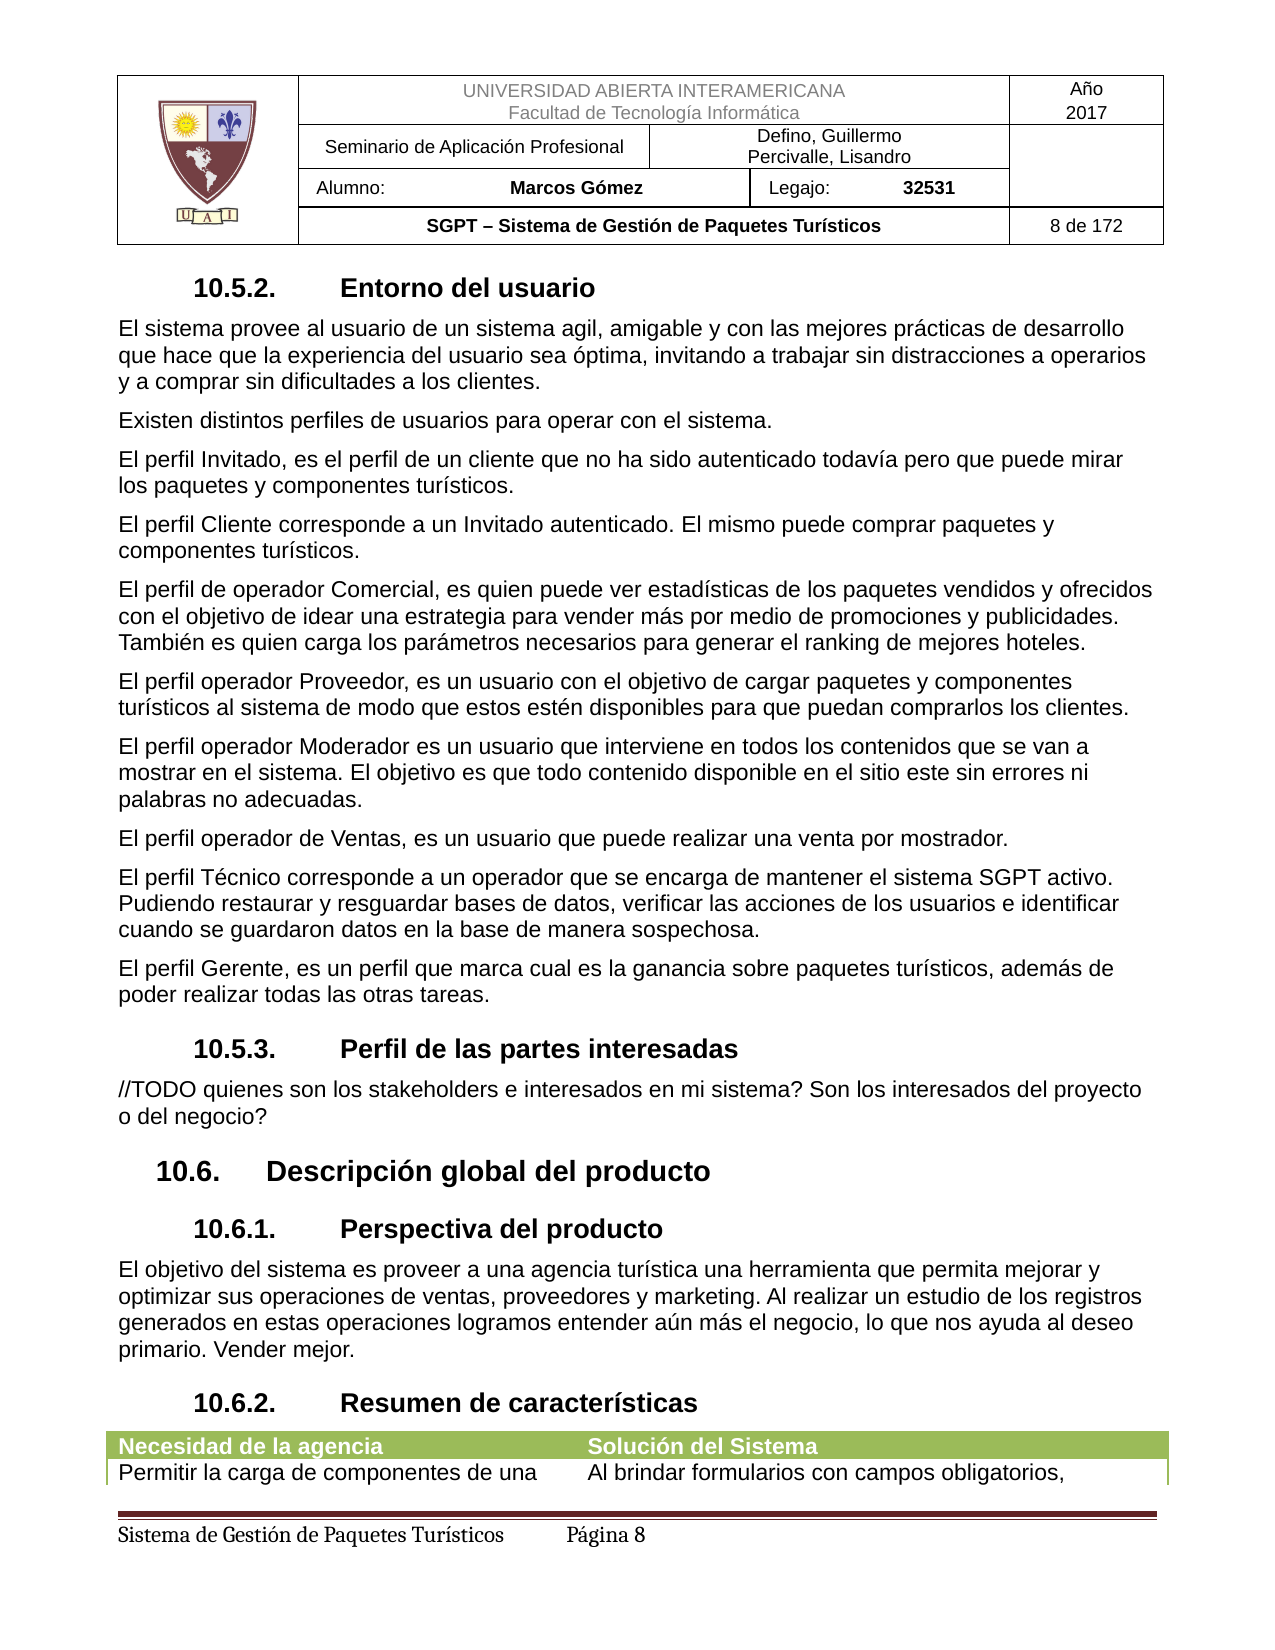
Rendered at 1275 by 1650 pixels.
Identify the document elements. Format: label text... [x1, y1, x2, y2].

table_cell Permitir la carga de componentes de una manera estandarizada [108, 1459, 576, 1485]
text El perfil operador Moderador es un usuario que interviene en todos los contenidos que se van a mostrar en el sistema. El objetivo es que todo contenido disponible en el sitio este sin errores ni palabras no adecuadas. [118, 733, 1157, 812]
text //TODO quienes son los stakeholders e interesados en mi sistema? Son los interesados del proyecto o del negocio? [118, 1076, 1157, 1129]
text El perfil Invitado, es el perfil de un cliente que no ha sido autenticado todavía pero que puede mirar los paquetes y componentes turísticos. [118, 446, 1157, 498]
text El sistema provee al usuario de un sistema agil, amigable y con las mejores prácticas de desarrollo que hace que la experiencia del usuario sea óptima, invitando a trabajar sin distracciones a operarios y a comprar sin dificultades a los clientes. [118, 315, 1157, 394]
text El perfil operador Proveedor, es un usuario con el objetivo de cargar paquetes y componentes turísticos al sistema de modo que estos estén disponibles para que puedan comprarlos los clientes. [118, 668, 1157, 721]
subtitle Resumen de características [193, 1387, 1157, 1418]
text El perfil Cliente corresponde a un Invitado autenticado. El mismo puede comprar paquetes y componentes turísticos. [118, 511, 1157, 564]
table_header Necesidad de la agencia [108, 1433, 576, 1459]
text El objetivo del sistema es proveer a una agencia turística una herramienta que permita mejorar y optimizar sus operaciones de ventas, proveedores y marketing. Al realizar un estudio de los registros generados en estas operaciones logramos entender aún más el negocio, lo que nos ayuda al deseo primario. Vender mejor. [118, 1256, 1157, 1362]
table_header Solución del Sistema [576, 1433, 1167, 1459]
subtitle Perspectiva del producto [193, 1213, 1157, 1244]
text El perfil de operador Comercial, es quien puede ver estadísticas de los paquetes vendidos y ofrecidos con el objetivo de idear una estrategia para vender más por medio de promociones y publicidades. También es quien carga los parámetros necesarios para generar el ranking de mejores hoteles. [118, 576, 1157, 655]
text Existen distintos perfiles de usuarios para operar con el sistema. [118, 407, 1157, 433]
picture [136, 91, 280, 229]
subtitle Descripción global del producto [156, 1154, 1157, 1188]
text El perfil operador de Ventas, es un usuario que puede realizar una venta por mostrador. [118, 824, 1157, 851]
subtitle Entorno del usuario [193, 272, 1157, 303]
text El perfil Gerente, es un perfil que marca cual es la ganancia sobre paquetes turísticos, además de poder realizar todas las otras tareas. [118, 955, 1157, 1008]
subtitle Perfil de las partes interesadas [193, 1033, 1157, 1064]
text El perfil Técnico corresponde a un operador que se encarga de mantener el sistema SGPT activo. Pudiendo restaurar y resguardar bases de datos, verificar las acciones de los usuarios e identificar cuando se guardaron datos en la base de manera sospechosa. [118, 863, 1157, 942]
